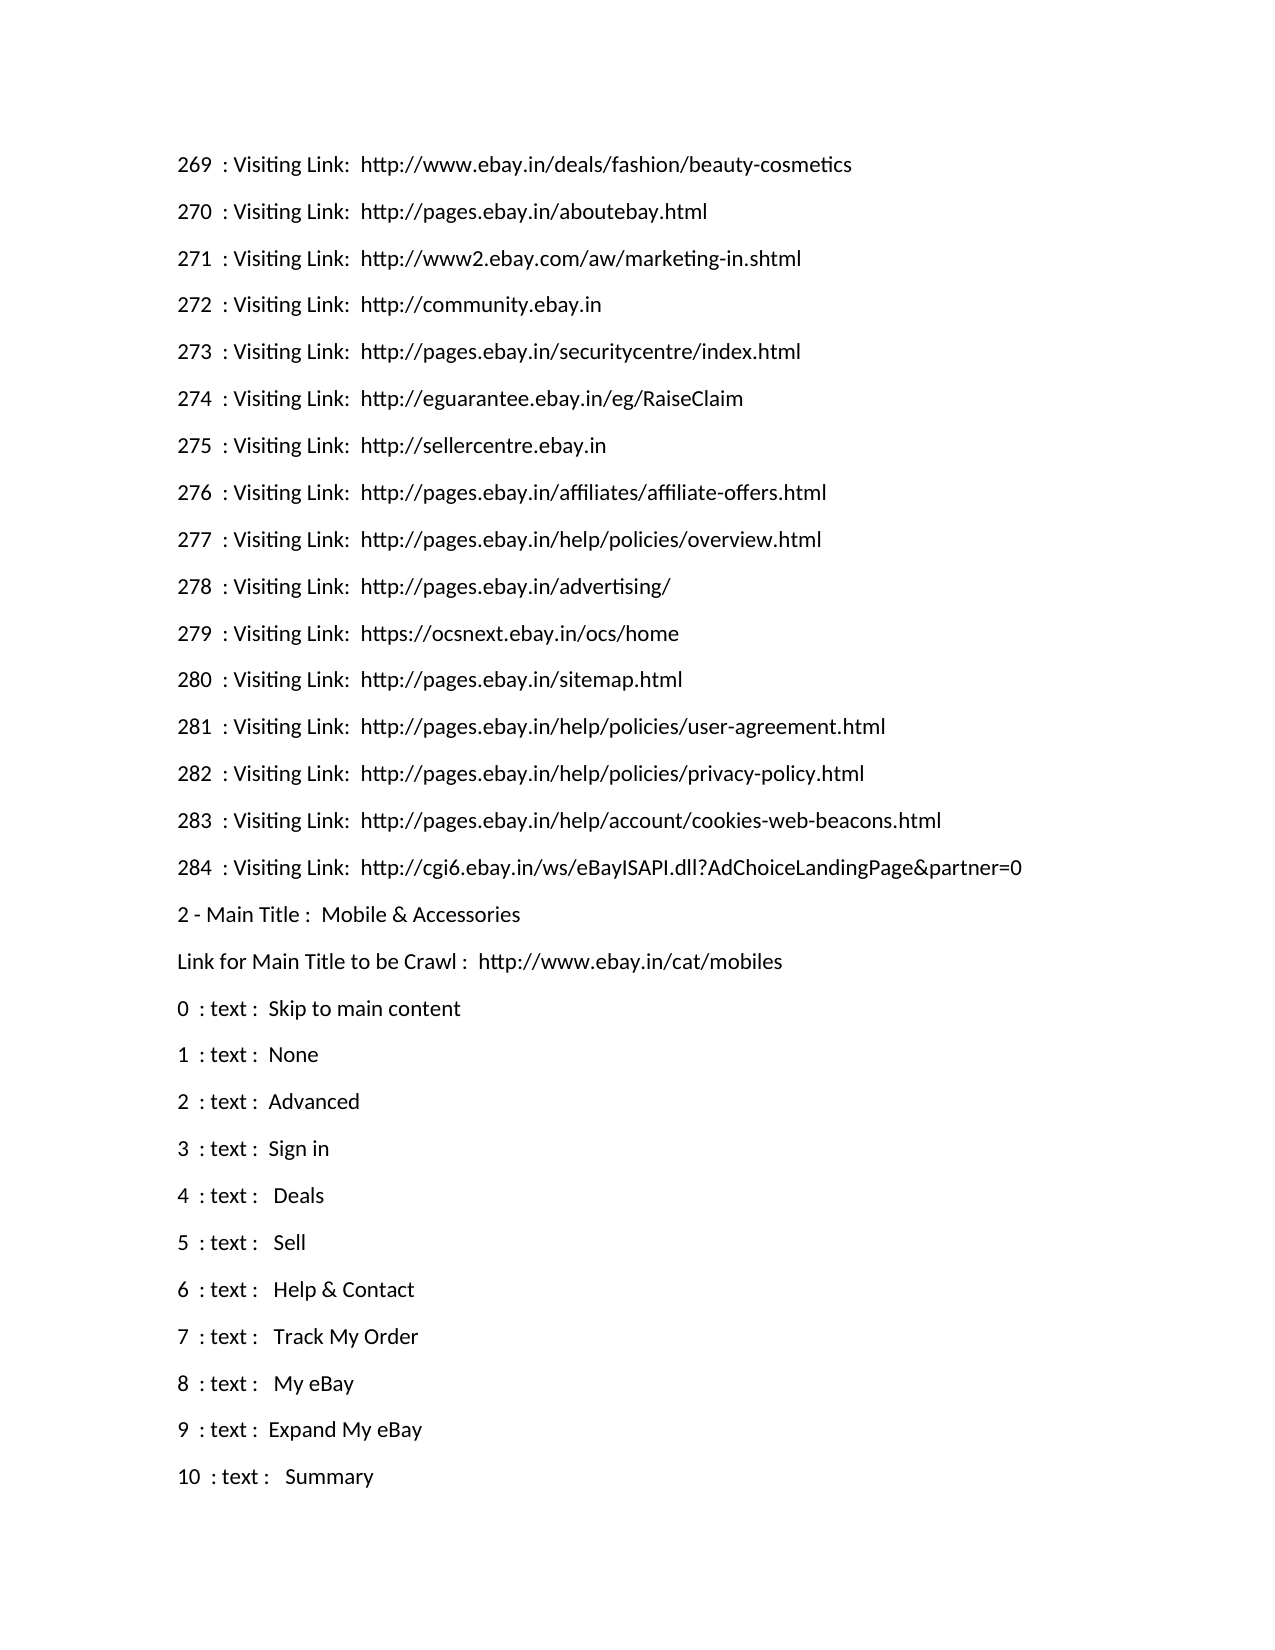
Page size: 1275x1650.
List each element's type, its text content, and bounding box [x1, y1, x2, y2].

text 282 : Visiting Link: http://pages.ebay.in/help/policies/privacy-policy.html [177, 759, 1155, 787]
text 279 : Visiting Link: https://ocsnext.ebay.in/ocs/home [177, 619, 1155, 647]
text 276 : Visiting Link: http://pages.ebay.in/affiliates/affiliate-offers.html [177, 478, 1155, 506]
text 4 : text : Deals [177, 1181, 1155, 1209]
text 271 : Visiting Link: http://www2.ebay.com/aw/marketing-in.shtml [177, 244, 1155, 272]
text 277 : Visiting Link: http://pages.ebay.in/help/policies/overview.html [177, 525, 1155, 553]
text 269 : Visiting Link: http://www.ebay.in/deals/fashion/beauty-cosmetics [177, 150, 1155, 178]
text 274 : Visiting Link: http://eguarantee.ebay.in/eg/RaiseClaim [177, 384, 1155, 412]
text 2 : text : Advanced [177, 1087, 1155, 1116]
text 2 - Main Title : Mobile & Accessories [177, 900, 1155, 928]
text 7 : text : Track My Order [177, 1322, 1155, 1350]
text 0 : text : Skip to main content [177, 994, 1155, 1022]
text 5 : text : Sell [177, 1228, 1155, 1256]
text 6 : text : Help & Contact [177, 1275, 1155, 1303]
text Link for Main Title to be Crawl : http://www.ebay.in/cat/mobiles [177, 947, 1155, 975]
text 281 : Visiting Link: http://pages.ebay.in/help/policies/user-agreement.html [177, 712, 1155, 741]
text 9 : text : Expand My eBay [177, 1416, 1155, 1444]
text 8 : text : My eBay [177, 1369, 1155, 1397]
text 280 : Visiting Link: http://pages.ebay.in/sitemap.html [177, 666, 1155, 694]
text 10 : text : Summary [177, 1462, 1155, 1491]
text 270 : Visiting Link: http://pages.ebay.in/aboutebay.html [177, 197, 1155, 225]
text 278 : Visiting Link: http://pages.ebay.in/advertising/ [177, 572, 1155, 600]
text 275 : Visiting Link: http://sellercentre.ebay.in [177, 431, 1155, 459]
text 3 : text : Sign in [177, 1134, 1155, 1162]
text 273 : Visiting Link: http://pages.ebay.in/securitycentre/index.html [177, 337, 1155, 366]
text 283 : Visiting Link: http://pages.ebay.in/help/account/cookies-web-beacons.html [177, 806, 1155, 834]
text 272 : Visiting Link: http://community.ebay.in [177, 291, 1155, 319]
text 284 : Visiting Link: http://cgi6.ebay.in/ws/eBayISAPI.dll?AdChoiceLandingPage&partner=0 [177, 853, 1155, 881]
text 1 : text : None [177, 1041, 1155, 1069]
